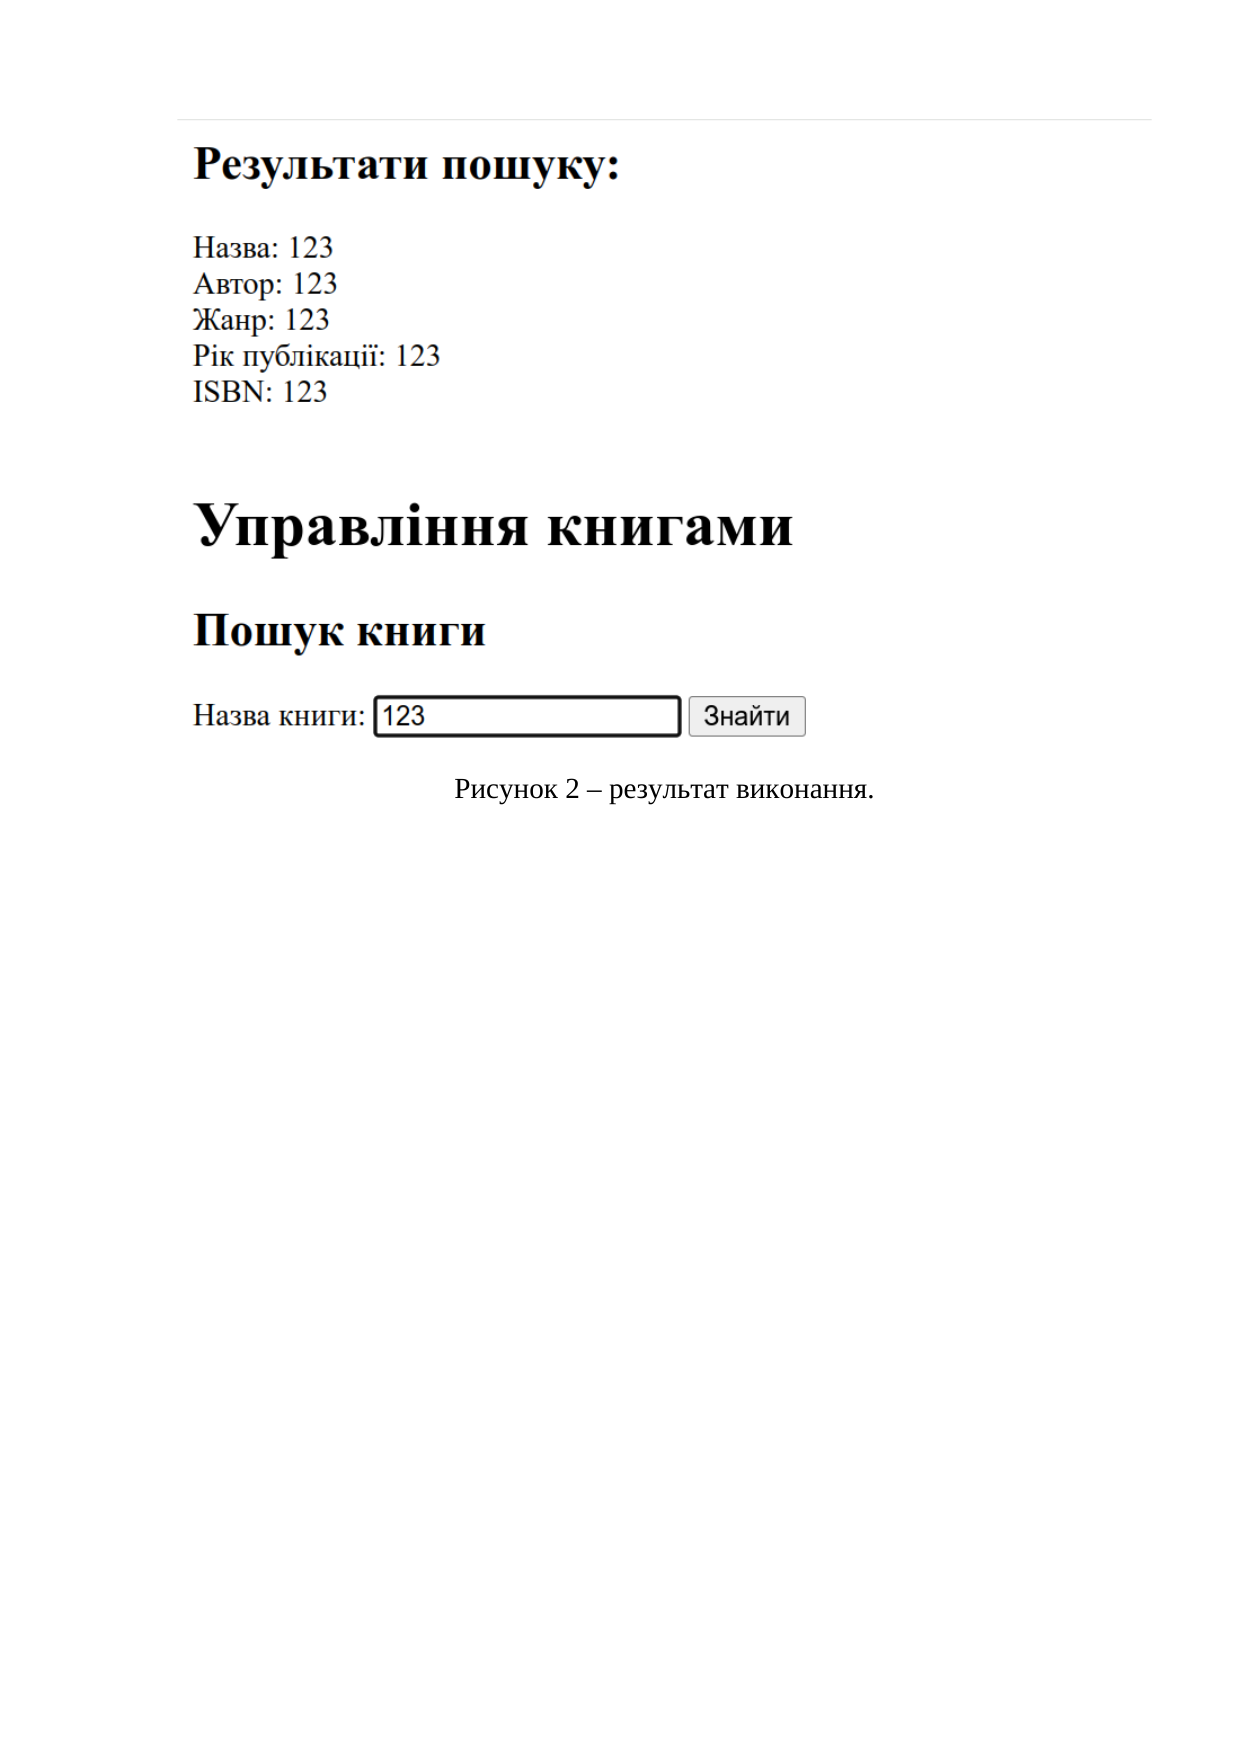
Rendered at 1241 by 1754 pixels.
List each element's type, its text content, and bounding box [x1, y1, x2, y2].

text Рисунок 2 – результат виконання. [177, 766, 1152, 804]
picture [177, 118, 1152, 766]
